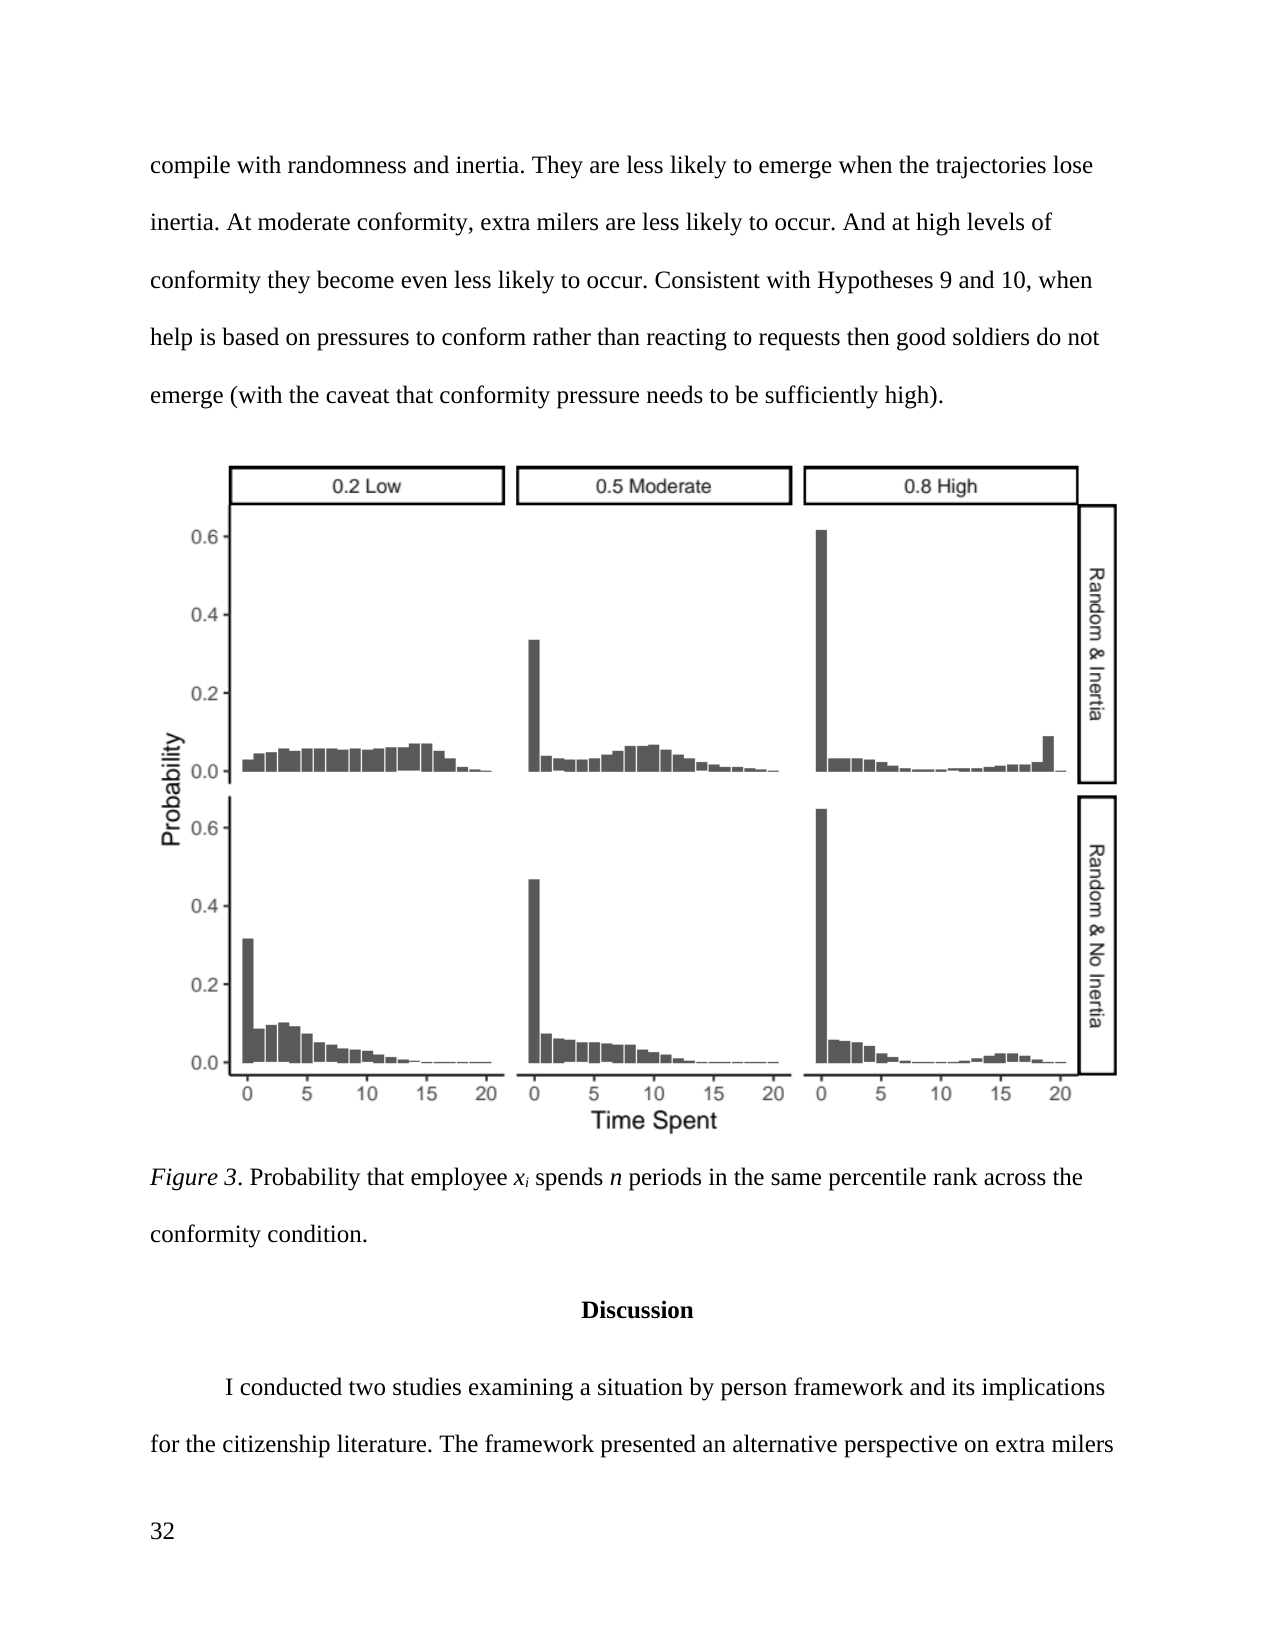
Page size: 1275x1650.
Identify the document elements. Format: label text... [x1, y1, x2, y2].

text Discussion [150, 1295, 1125, 1324]
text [150, 1372, 1125, 1458]
text Figure 3. Probability that employee xi spends n periods in the same percentile rank across the conformity condition. [150, 1162, 1125, 1248]
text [150, 150, 1125, 409]
